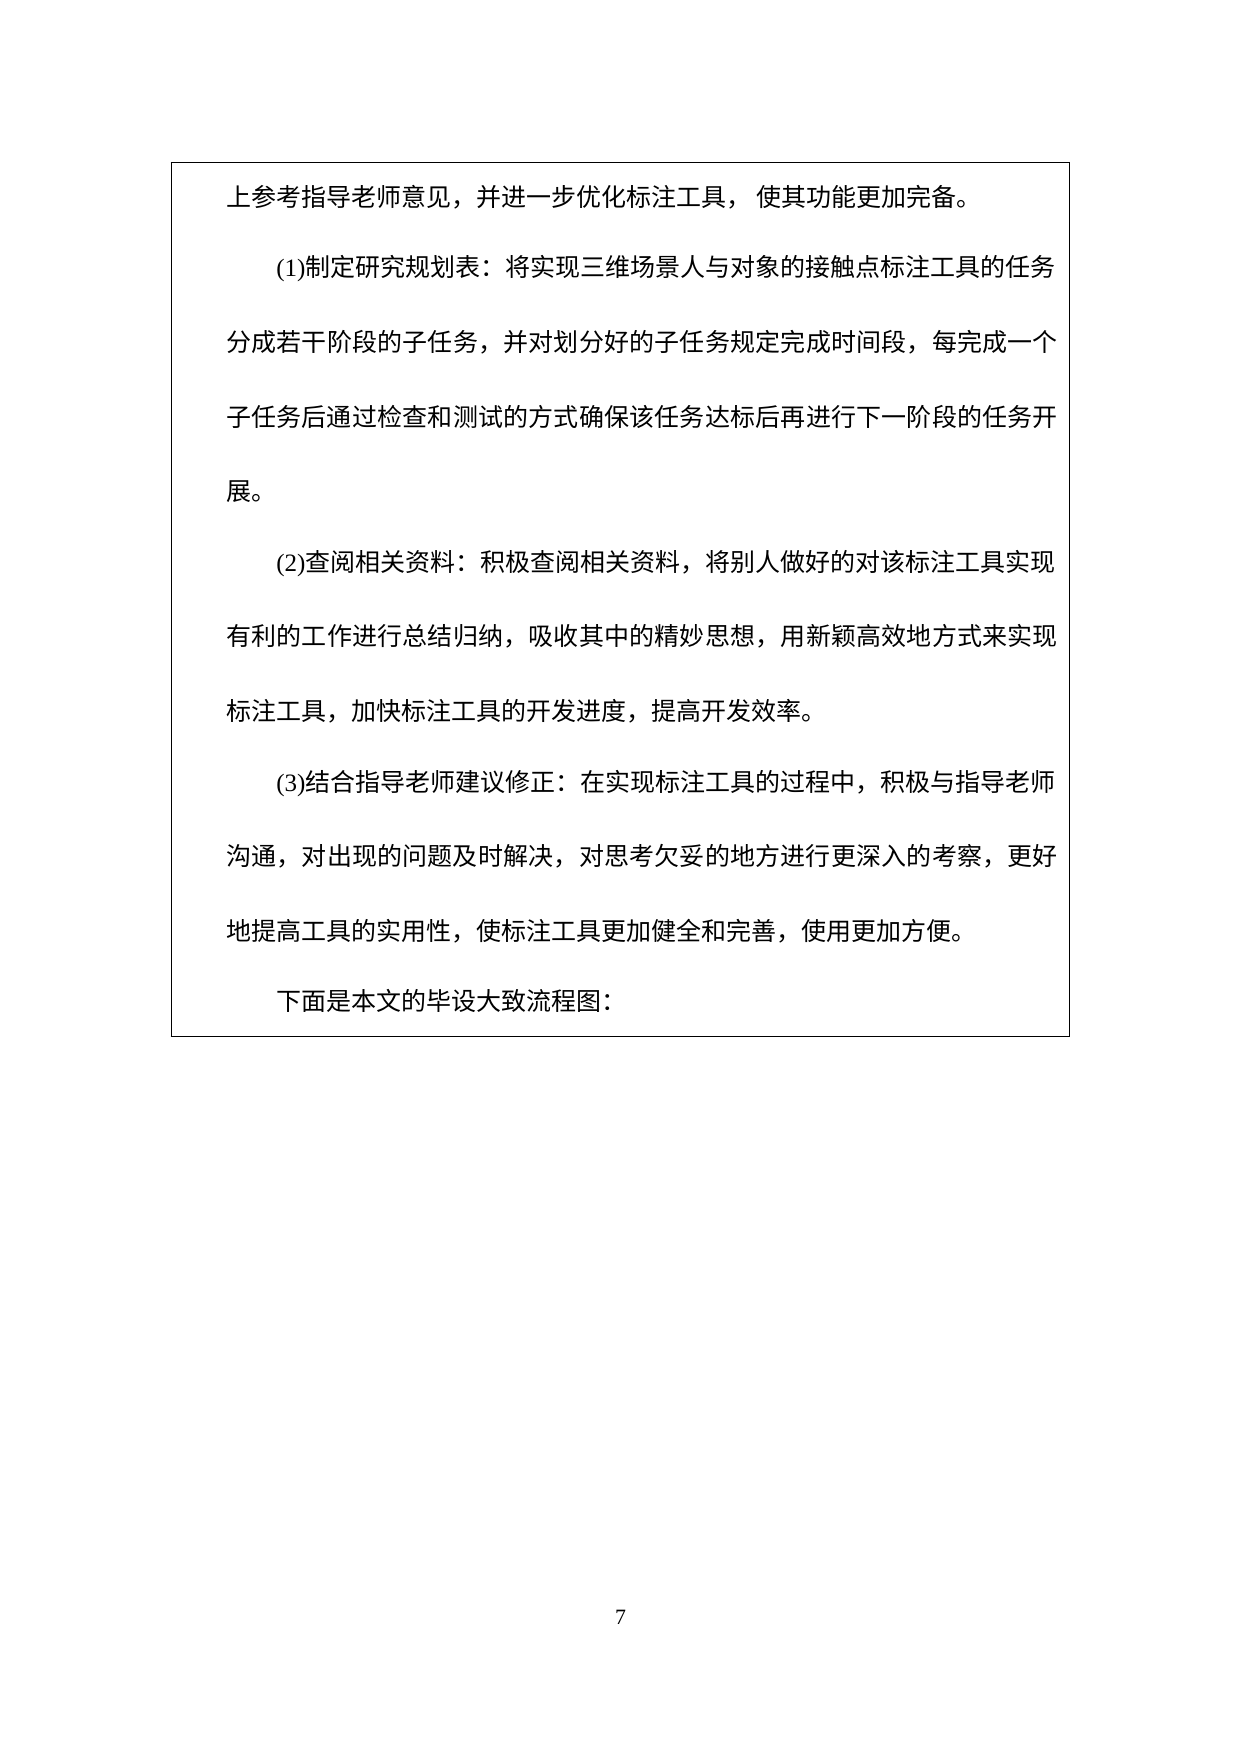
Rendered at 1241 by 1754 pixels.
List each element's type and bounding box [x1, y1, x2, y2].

table_cell [172, 163, 1069, 1036]
